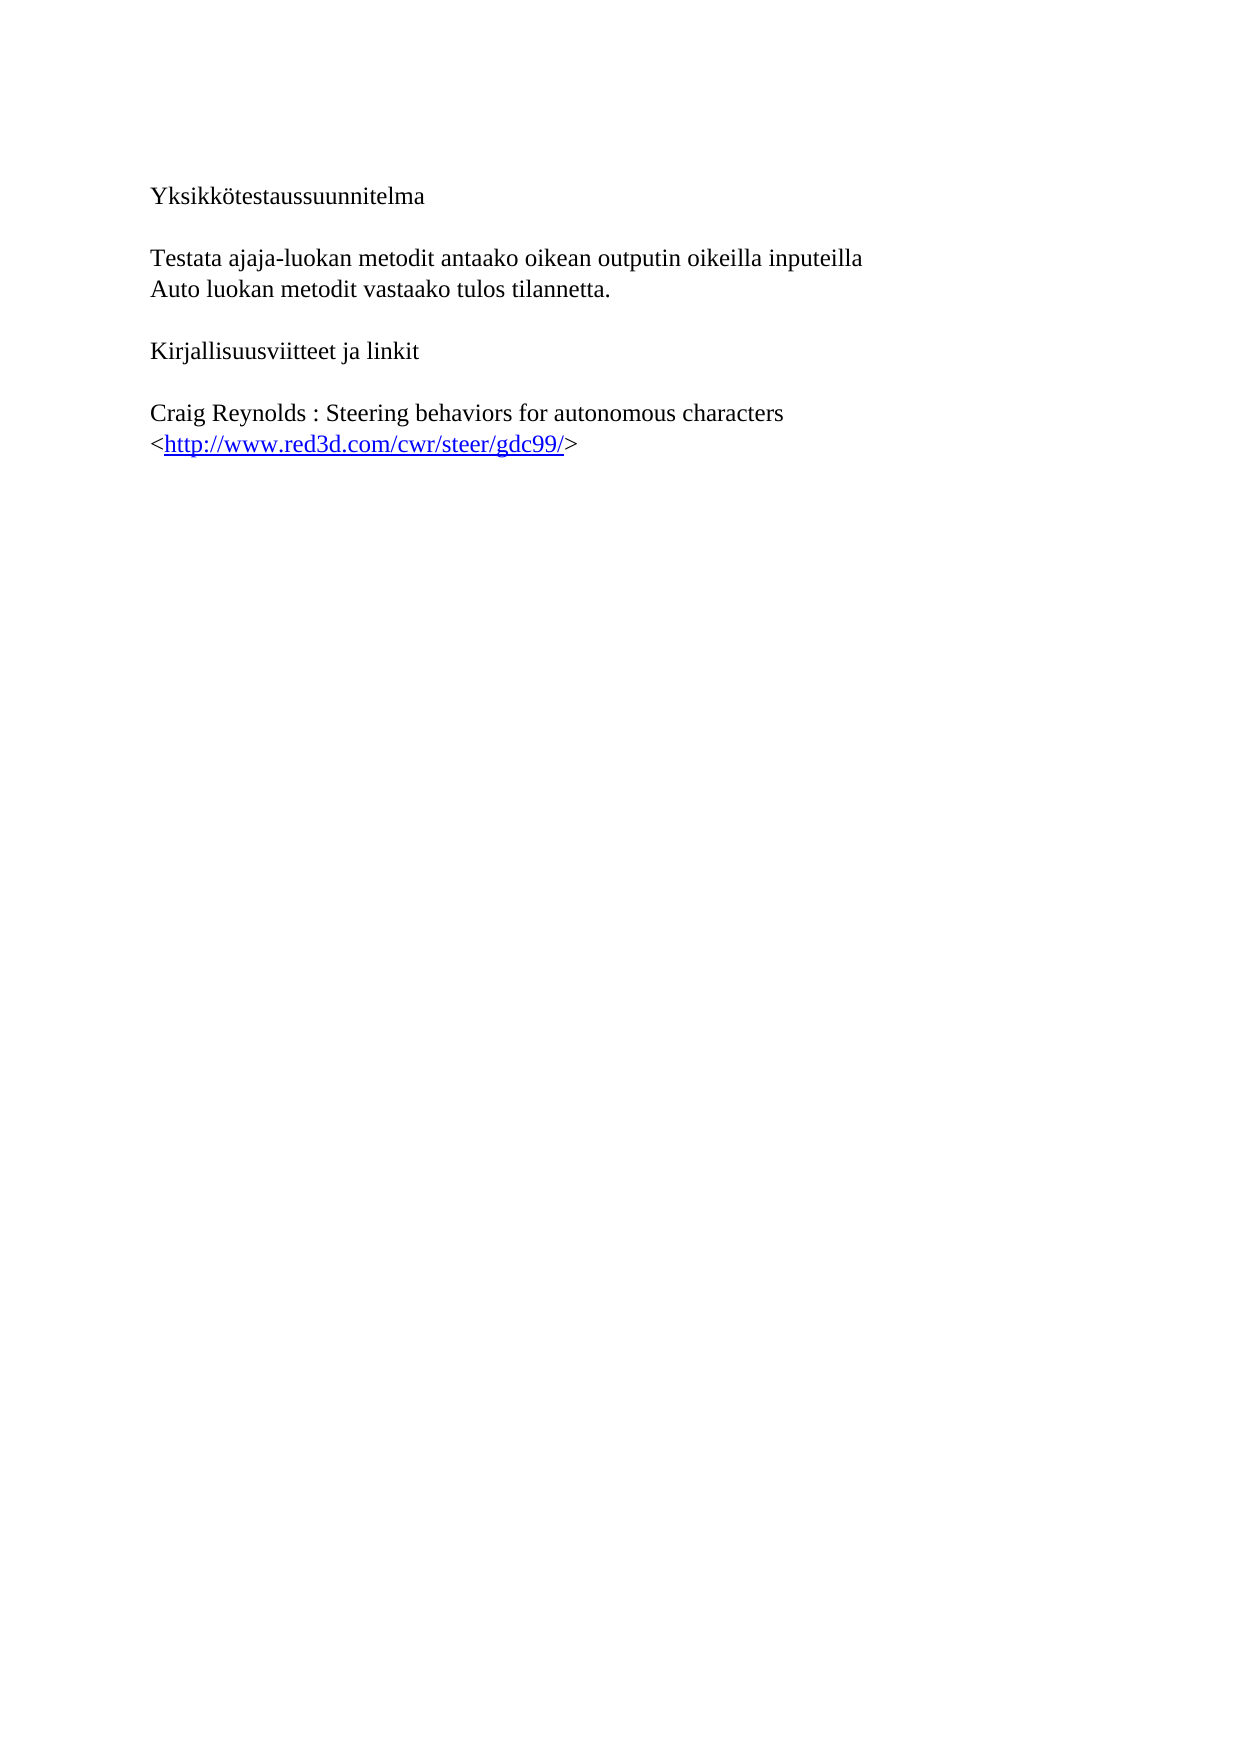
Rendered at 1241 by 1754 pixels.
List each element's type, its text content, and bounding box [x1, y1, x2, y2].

text Craig Reynolds : Steering behaviors for autonomous characters <http://www.red3d.com/cwr/steer/gdc99/> [150, 398, 1090, 458]
text Testata ajaja-luokan metodit antaako oikean outputin oikeilla inputeilla [150, 243, 1090, 272]
text Auto luokan metodit vastaako tulos tilannetta. [150, 274, 1090, 303]
text Yksikkötestaussuunnitelma [150, 181, 1090, 210]
text Kirjallisuusviitteet ja linkit [150, 336, 1090, 365]
